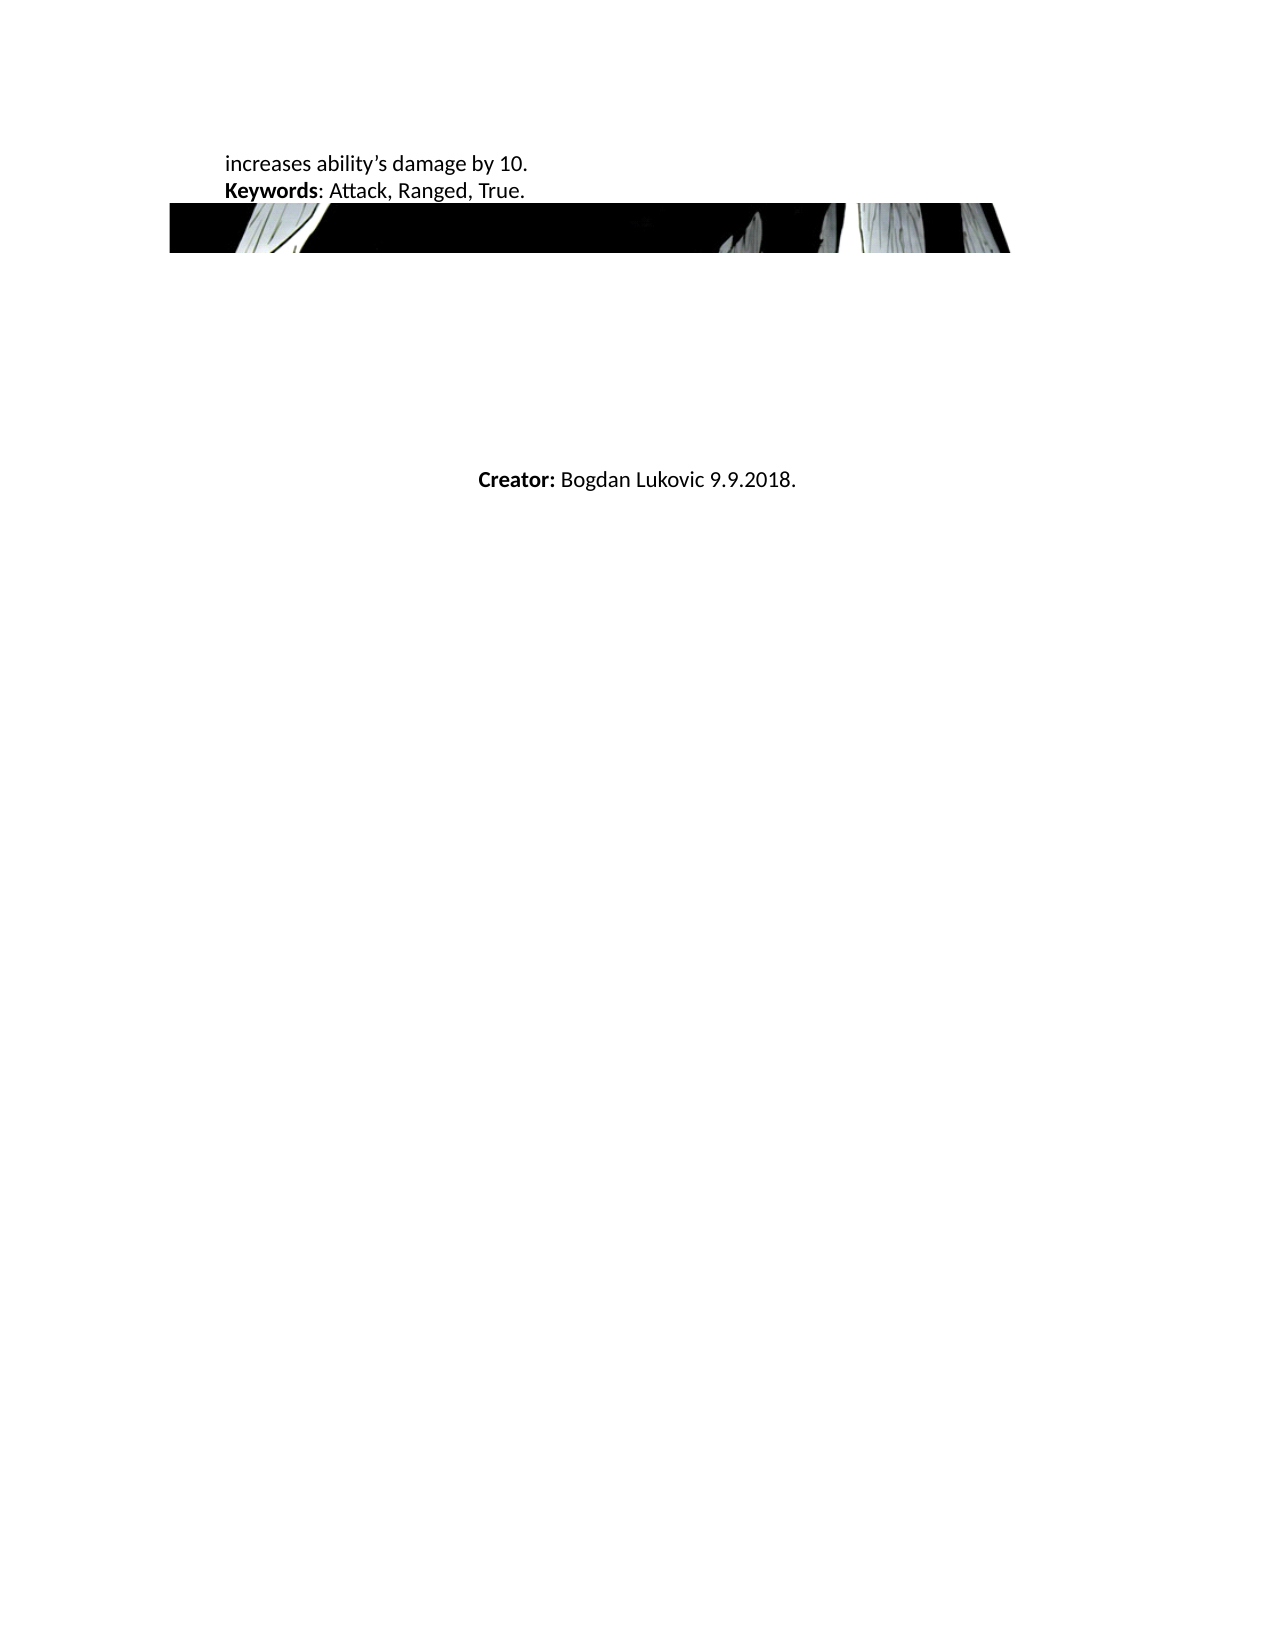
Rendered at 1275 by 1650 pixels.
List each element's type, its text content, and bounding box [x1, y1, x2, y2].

text Creator: Bogdan Lukovic 9.9.2018. [150, 466, 1125, 493]
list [187, 150, 1125, 204]
